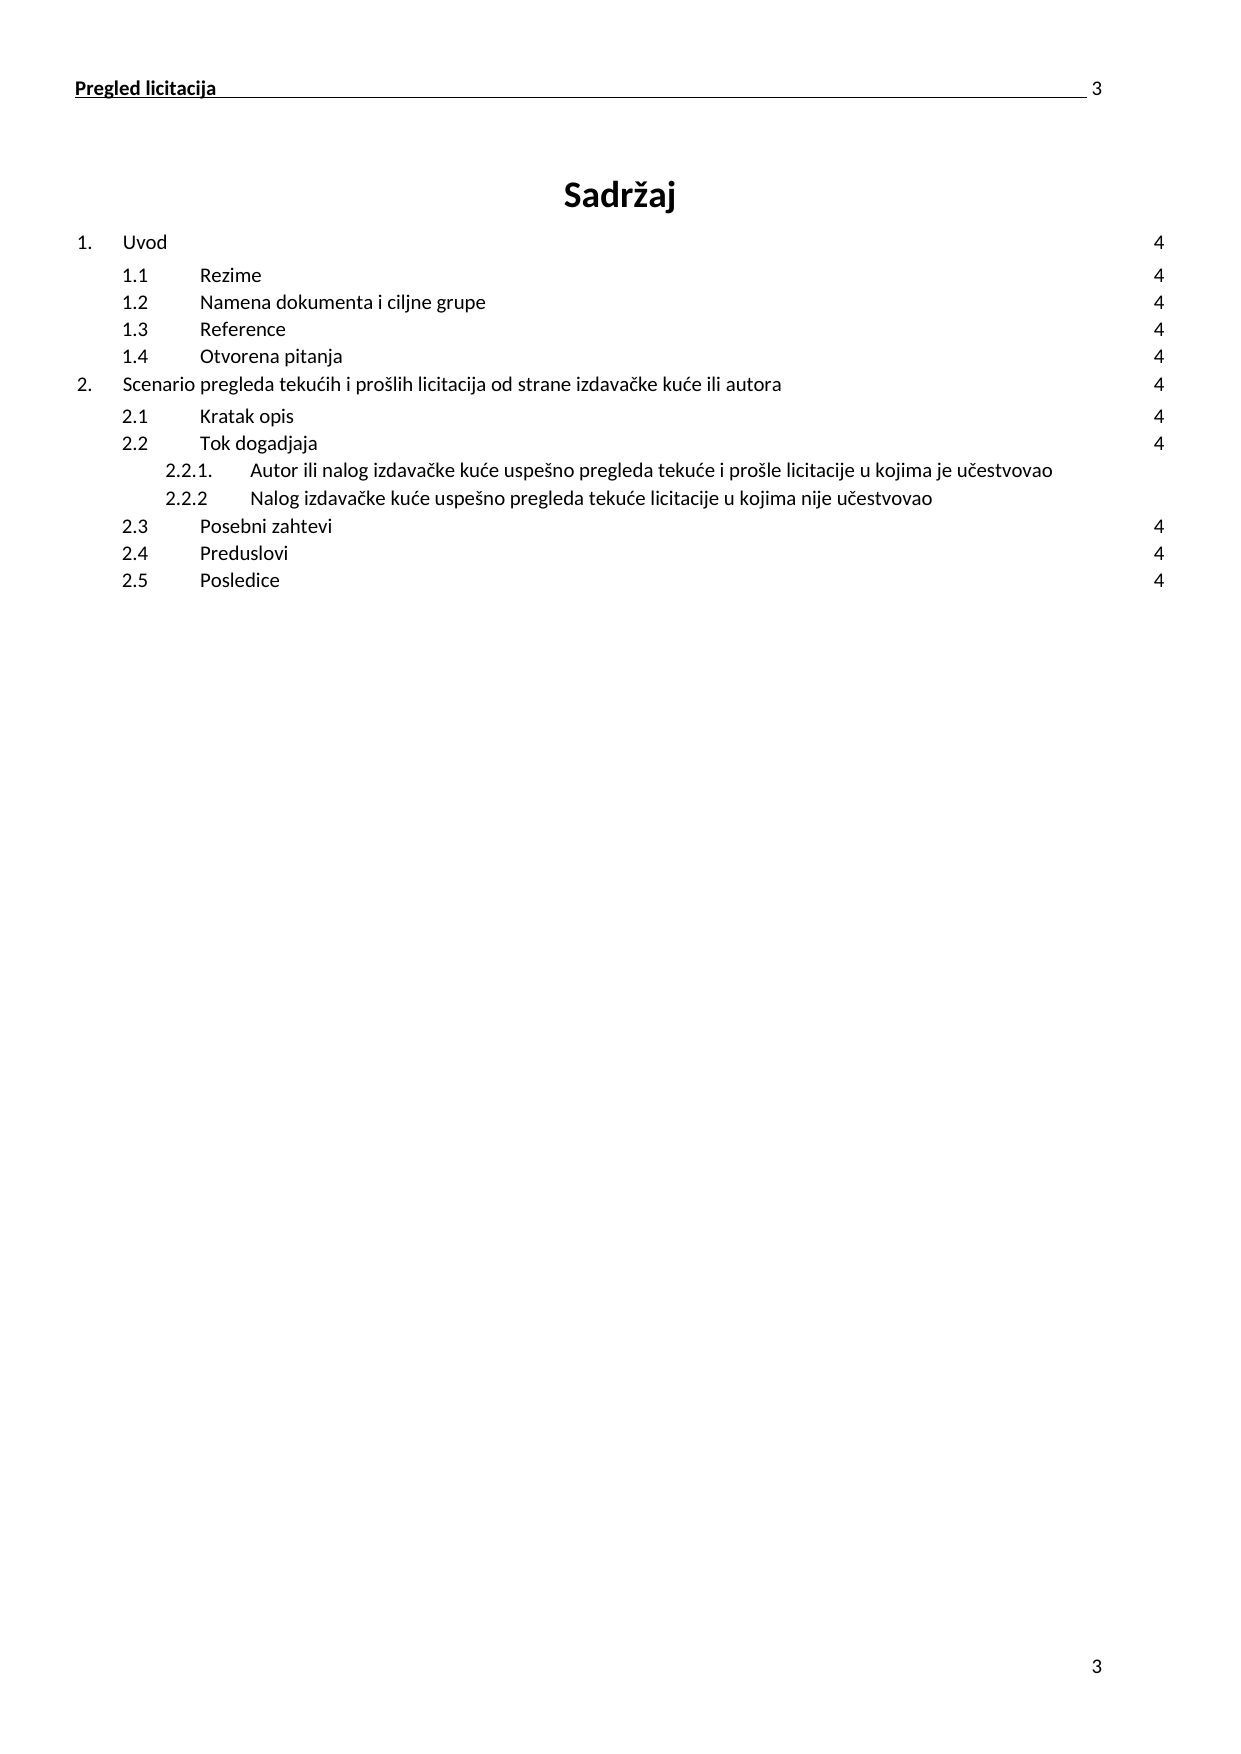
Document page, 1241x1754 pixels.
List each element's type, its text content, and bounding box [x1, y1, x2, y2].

text Sadržaj [75, 171, 1165, 217]
